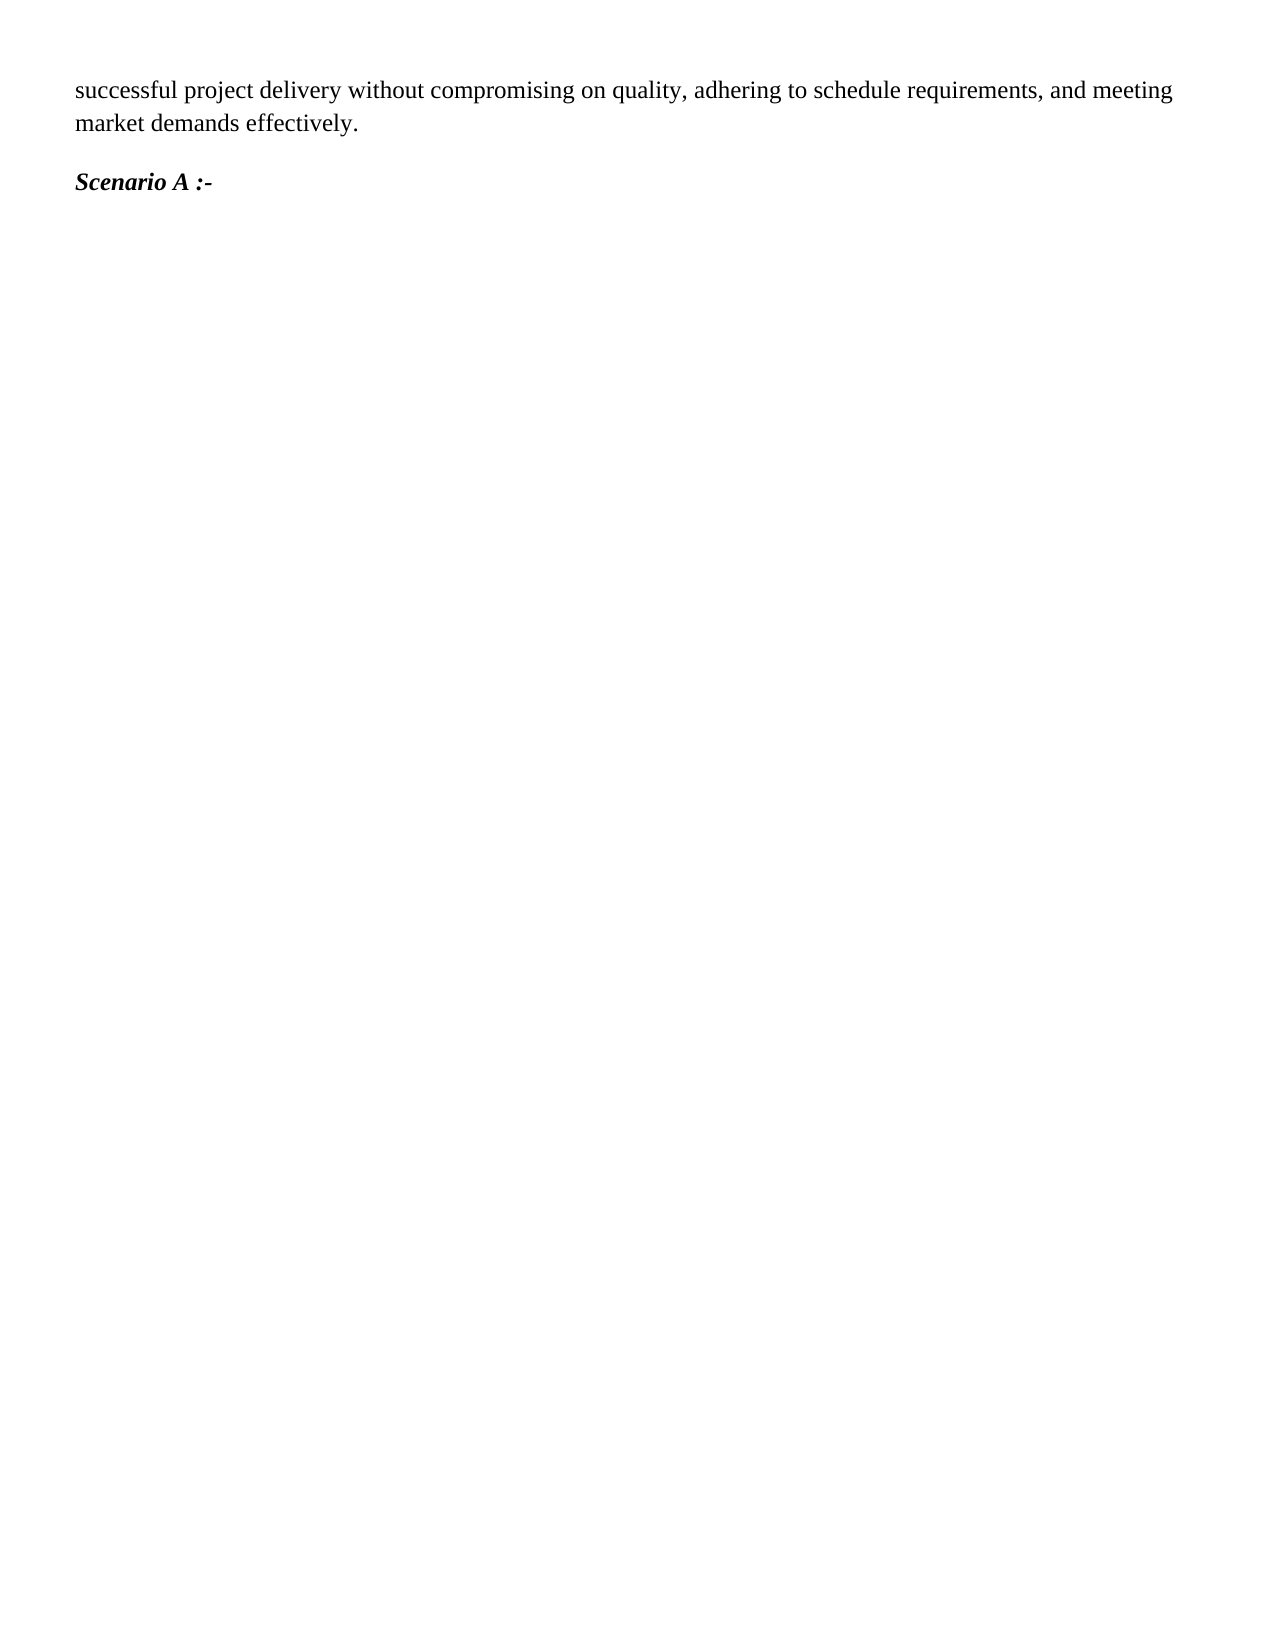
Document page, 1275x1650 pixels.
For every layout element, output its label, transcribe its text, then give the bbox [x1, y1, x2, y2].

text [75, 75, 1200, 137]
text Scenario A :- [75, 167, 1200, 195]
